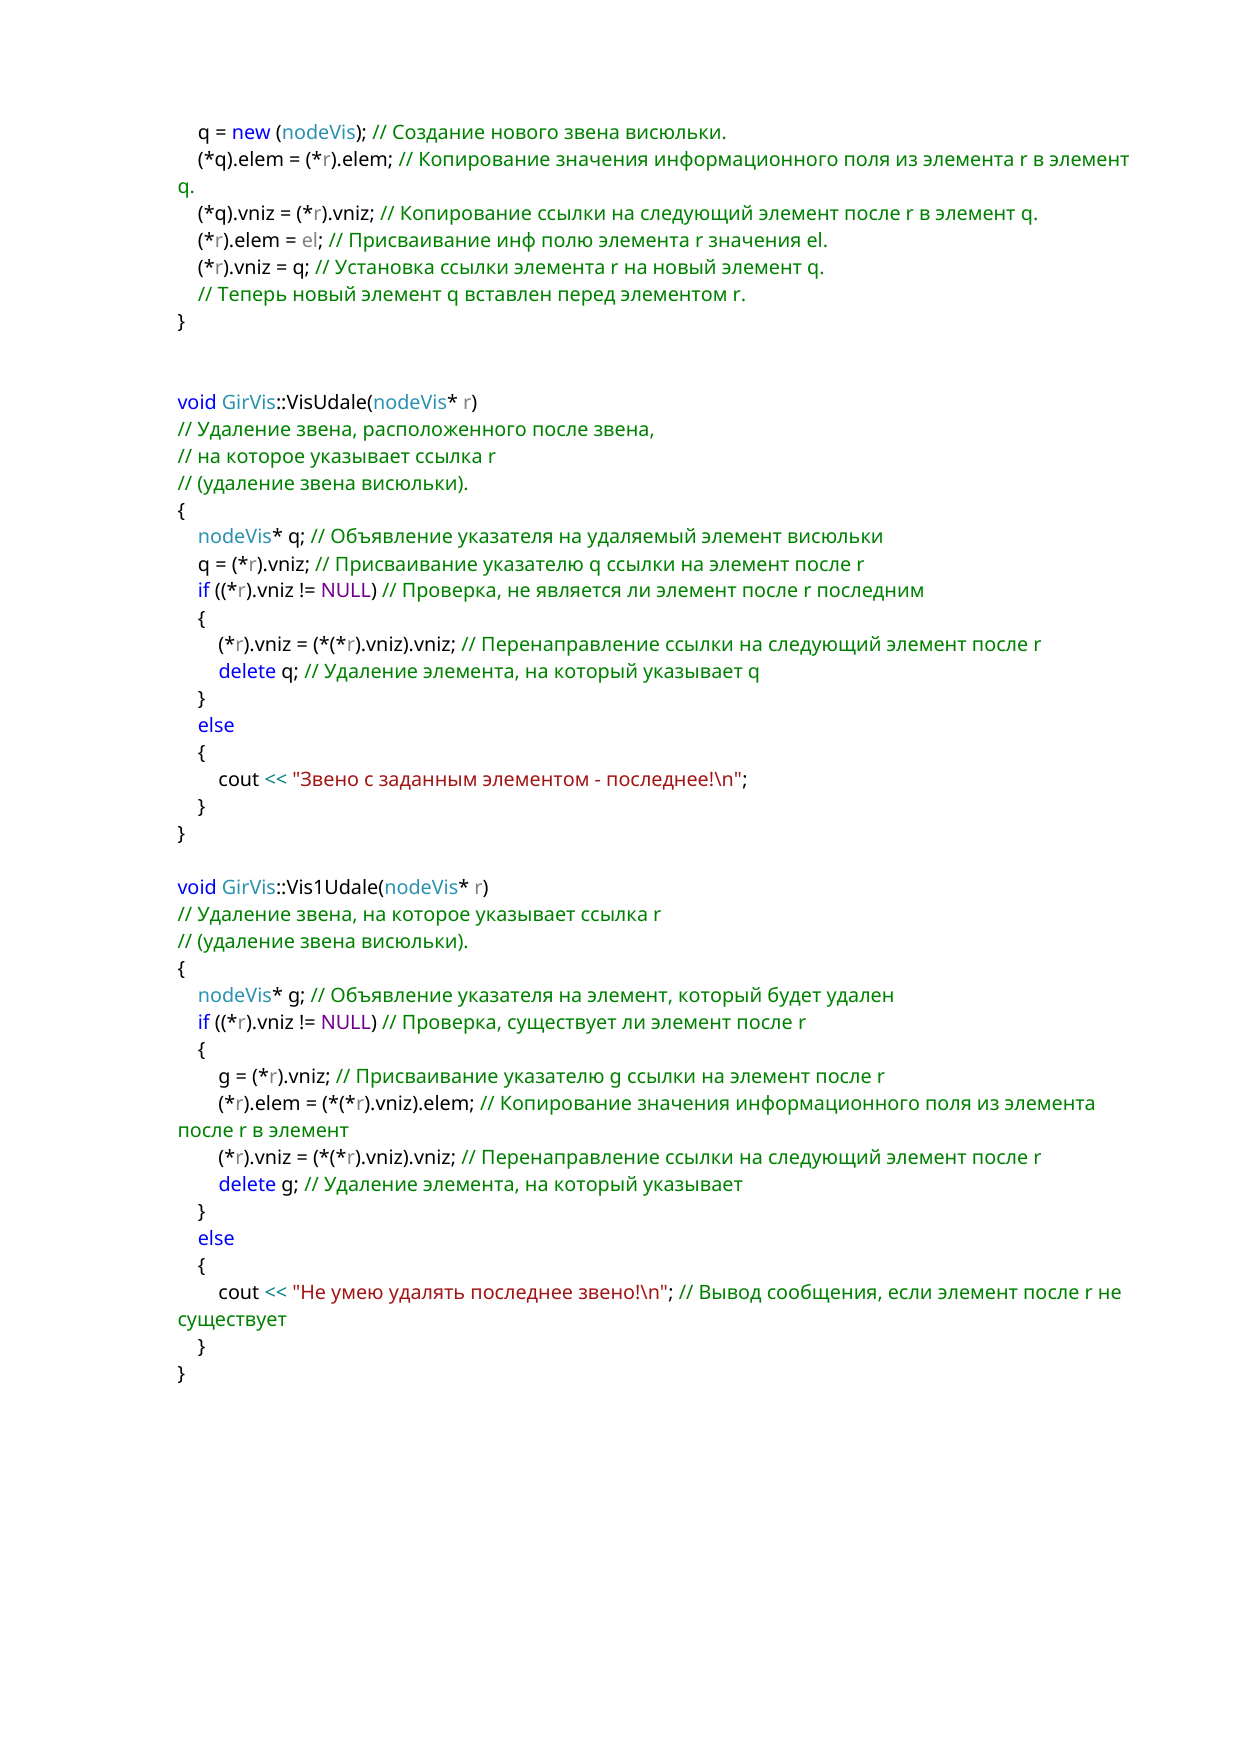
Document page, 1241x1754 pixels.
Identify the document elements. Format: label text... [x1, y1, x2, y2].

text cout << "Не умею удалять последнее звено!\n"; // Вывод сообщения, если элемент после r не существует [177, 1278, 1152, 1332]
text } [177, 307, 1152, 334]
text } [177, 1197, 1152, 1224]
text // (удаление звена висюльки). [177, 469, 1152, 496]
text if ((*r).vniz != NULL) // Проверка, не является ли элемент после r последним [177, 577, 1152, 604]
text { [177, 954, 1152, 981]
text // Удаление звена, расположенного после звена, [177, 415, 1152, 442]
text } [177, 1332, 1152, 1359]
text // Удаление звена, на которое указывает ссылка r [177, 901, 1152, 927]
text delete g; // Удаление элемента, на который указывает [177, 1170, 1152, 1197]
text (*r).elem = el; // Присваивание инф полю элемента r значения el. [177, 226, 1152, 253]
text // на которое указывает ссылка r [177, 442, 1152, 469]
text { [177, 1251, 1152, 1278]
text } [177, 793, 1152, 819]
text else [177, 1224, 1152, 1251]
text } [177, 819, 1152, 847]
text { [177, 604, 1152, 631]
text (*r).vniz = (*(*r).vniz).vniz; // Перенаправление ссылки на следующий элемент после r [177, 1143, 1152, 1170]
text (*r).vniz = (*(*r).vniz).vniz; // Перенаправление ссылки на следующий элемент после r [177, 631, 1152, 658]
text g = (*r).vniz; // Присваивание указателю g ссылки на элемент после r [177, 1062, 1152, 1089]
text // (удаление звена висюльки). [177, 927, 1152, 954]
text nodeVis* g; // Объявление указателя на элемент, который будет удален [177, 981, 1152, 1008]
text { [177, 739, 1152, 766]
text (*r).vniz = q; // Установка ссылки элемента r на новый элемент q. [177, 253, 1152, 280]
text cout << "Звено с заданным элементом - последнее!\n"; [177, 766, 1152, 793]
text (*q).elem = (*r).elem; // Копирование значения информационного поля из элемента r в элемент q. [177, 145, 1152, 199]
text } [177, 1359, 1152, 1386]
text void GirVis::Vis1Udale(nodeVis* r) [177, 873, 1152, 901]
text q = new (nodeVis); // Создание нового звена висюльки. [177, 118, 1152, 145]
text nodeVis* q; // Объявление указателя на удаляемый элемент висюльки [177, 523, 1152, 550]
text if ((*r).vniz != NULL) // Проверка, существует ли элемент после r [177, 1008, 1152, 1035]
text q = (*r).vniz; // Присваивание указателю q ссылки на элемент после r [177, 550, 1152, 577]
text delete q; // Удаление элемента, на который указывает q [177, 658, 1152, 685]
text } [177, 685, 1152, 712]
text { [177, 1035, 1152, 1062]
text // Теперь новый элемент q вставлен перед элементом r. [177, 280, 1152, 307]
text (*q).vniz = (*r).vniz; // Копирование ссылки на следующий элемент после r в элемент q. [177, 199, 1152, 226]
text (*r).elem = (*(*r).vniz).elem; // Копирование значения информационного поля из элемента после r в элемент [177, 1089, 1152, 1143]
text else [177, 712, 1152, 739]
text void GirVis::VisUdale(nodeVis* r) [177, 388, 1152, 415]
text { [177, 496, 1152, 523]
